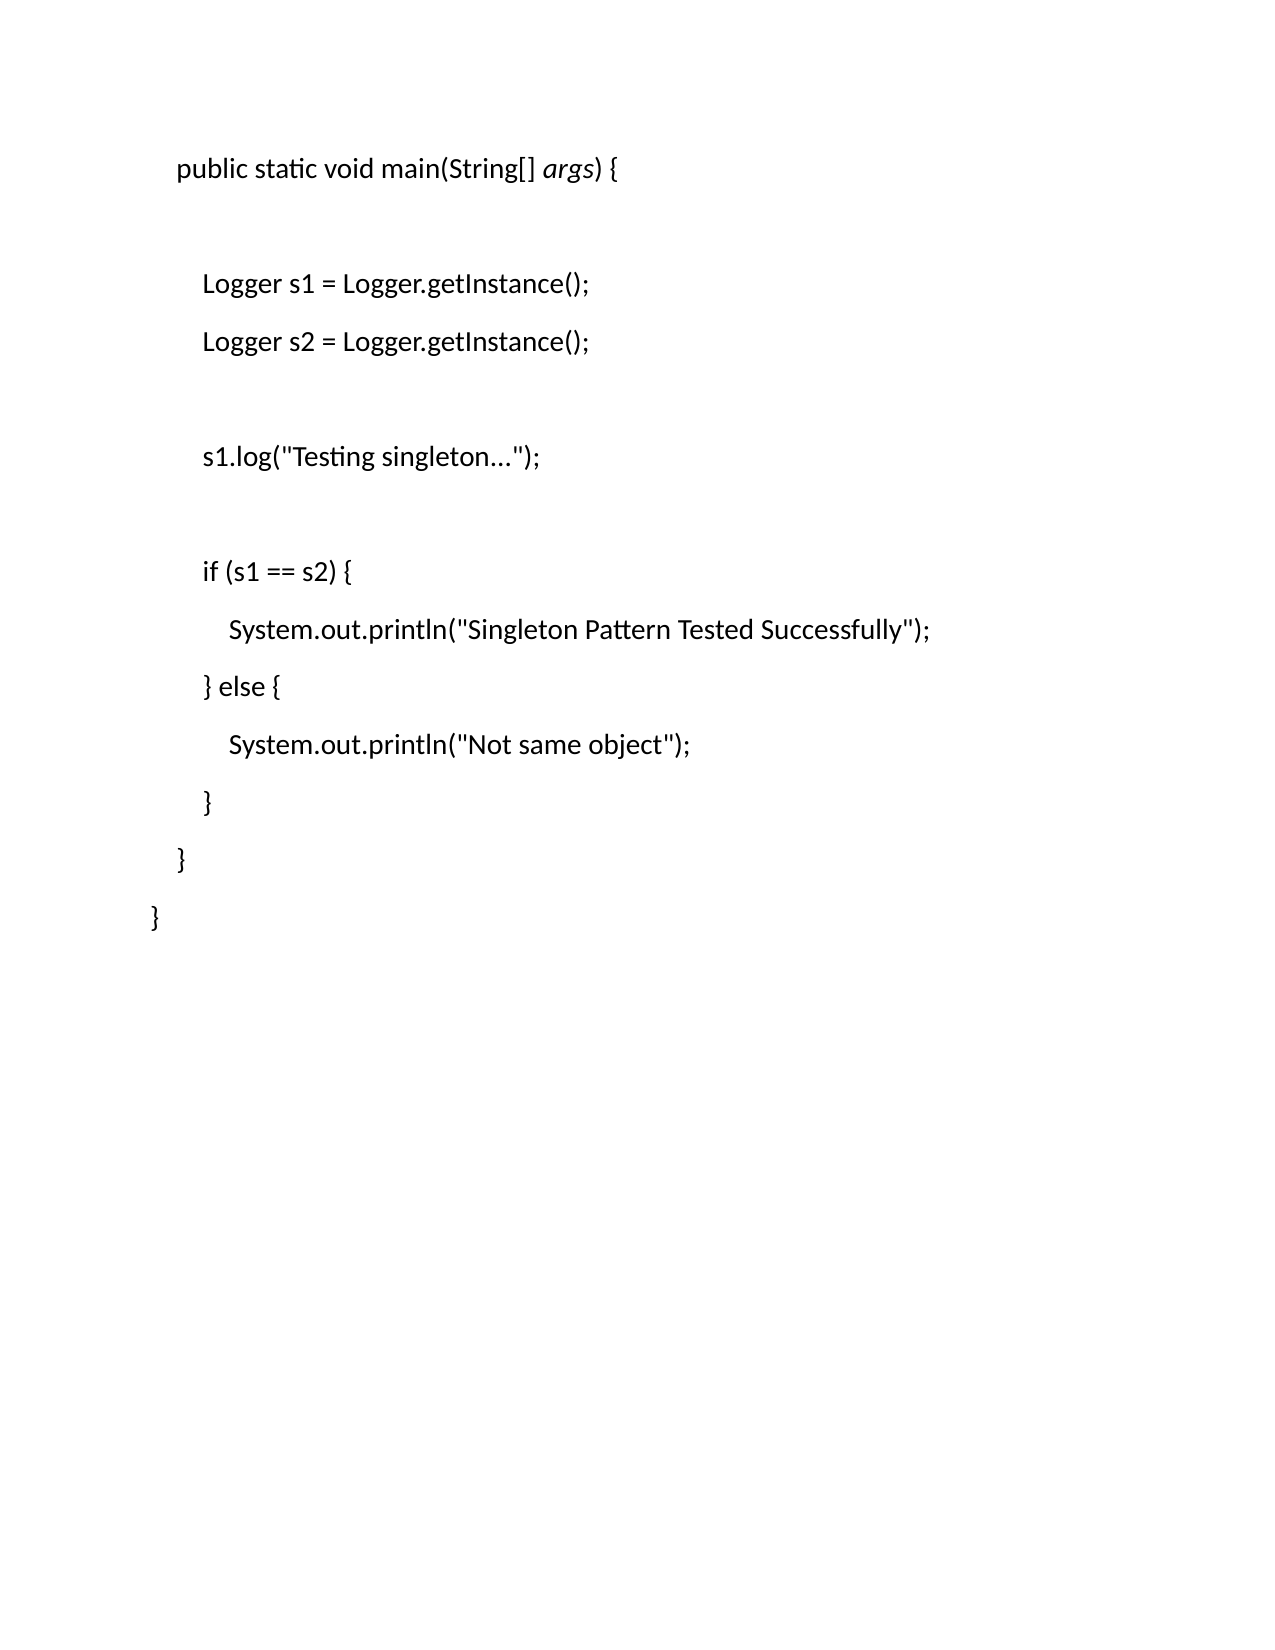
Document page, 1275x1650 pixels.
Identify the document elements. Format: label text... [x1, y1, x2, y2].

text Logger s1 = Logger.getInstance(); [150, 265, 1125, 301]
text if (s1 == s2) { [150, 553, 1125, 589]
text s1.log("Testing singleton..."); [150, 438, 1125, 474]
text } [150, 841, 1125, 877]
text } [150, 784, 1125, 819]
text } else { [150, 668, 1125, 704]
text Logger s2 = Logger.getInstance(); [150, 323, 1125, 358]
text System.out.println("Not same object"); [150, 726, 1125, 762]
text public static void main(String[] args) { [150, 150, 1125, 186]
text System.out.println("Singleton Pattern Tested Successfully"); [150, 611, 1125, 646]
text } [150, 899, 1125, 934]
